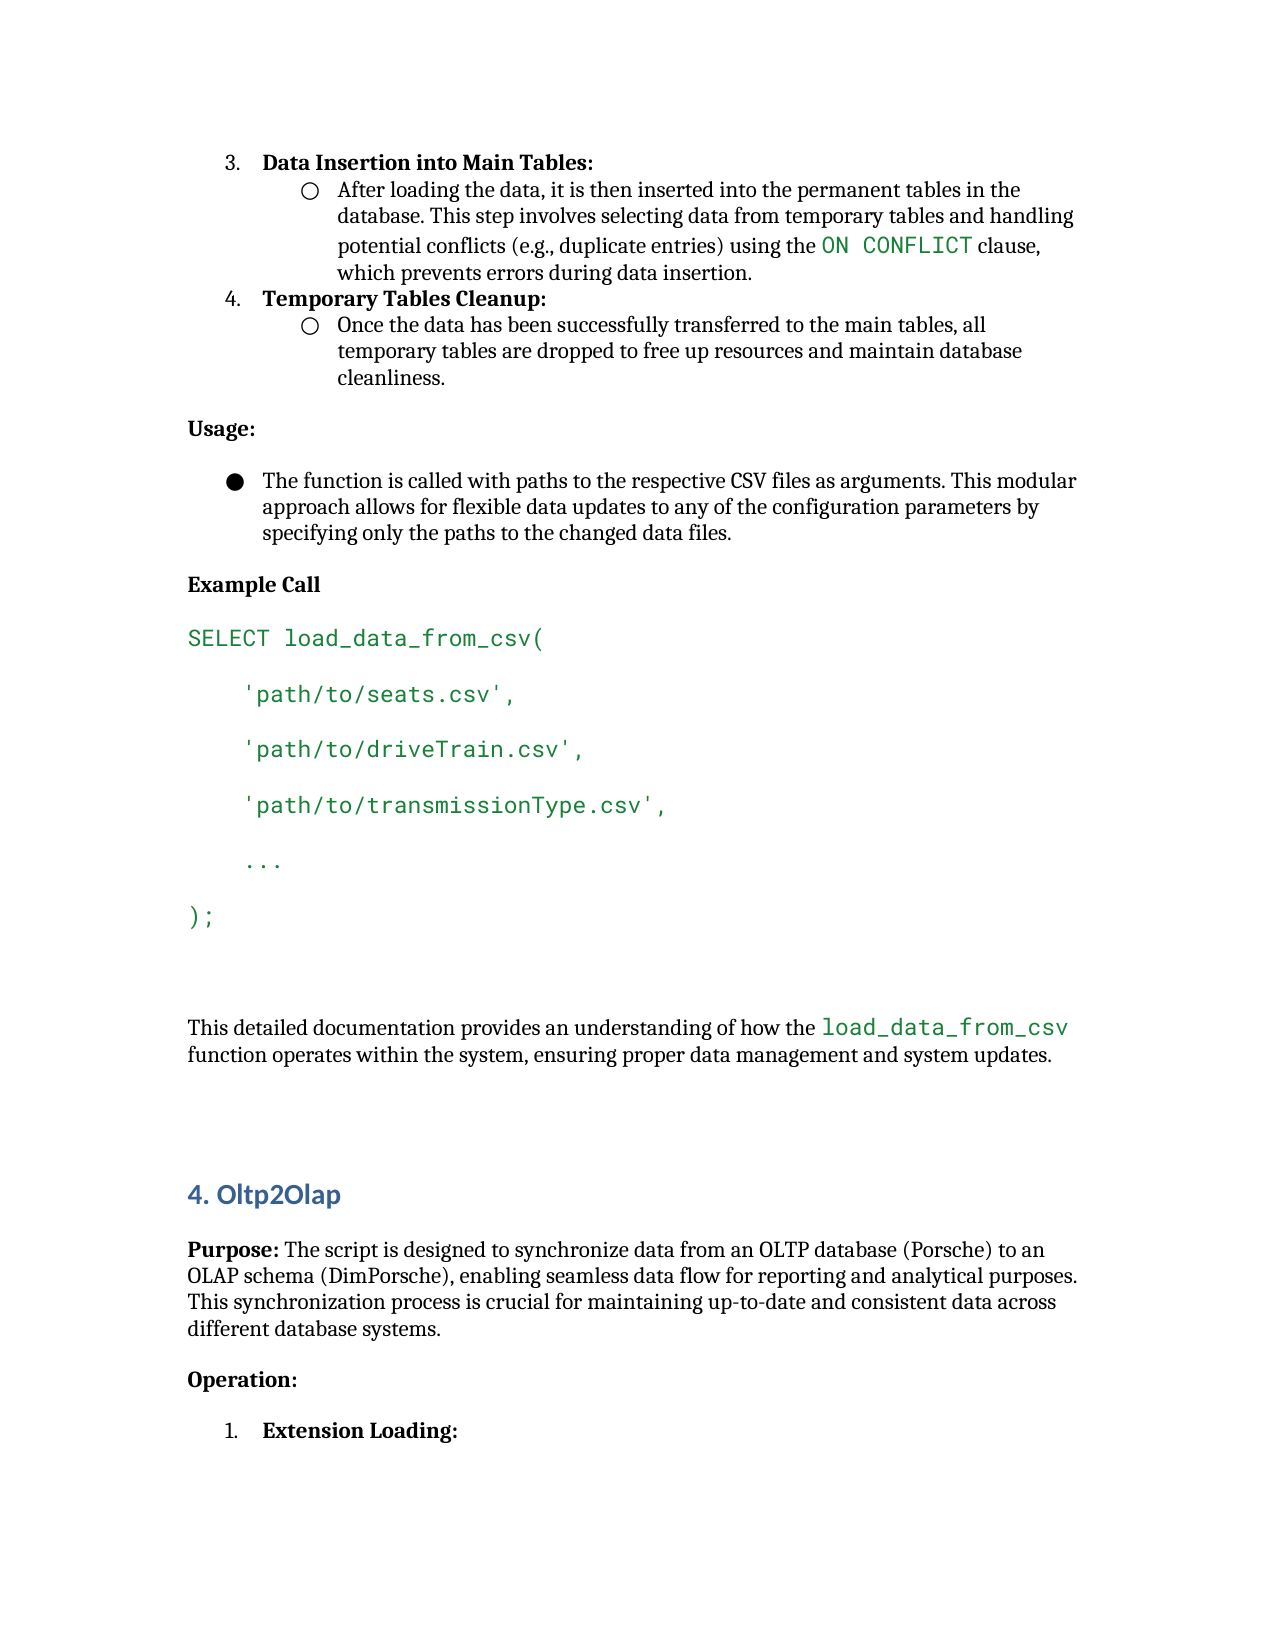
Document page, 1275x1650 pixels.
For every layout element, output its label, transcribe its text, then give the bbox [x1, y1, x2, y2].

text This detailed documentation provides an understanding of how the load_data_from_csv function operates within the system, ensuring proper data management and system updates. [187, 1011, 1087, 1068]
list Extension Loading: [225, 1418, 1087, 1444]
list Data Insertion into Main Tables: [225, 150, 1087, 176]
text 'path/to/seats.csv', [187, 678, 1087, 708]
list After loading the data, it is then inserted into the permanent tables in the database. This step involves selecting data from temporary tables and handling potential conflicts (e.g., duplicate entries) using the ON CONFLICT clause, which prevents errors during data insertion. [300, 176, 1087, 286]
text Example Call [187, 571, 1087, 598]
list The function is called with paths to the respective CSV files as arguments. This modular approach allows for flexible data updates to any of the configuration parameters by specifying only the paths to the changed data files. [225, 467, 1087, 546]
text ); [187, 900, 1087, 931]
text 'path/to/transmissionType.csv', [187, 789, 1087, 819]
list Once the data has been successfully transferred to the main tables, all temporary tables are dropped to free up resources and maintain database cleanliness. [300, 312, 1087, 391]
text ... [187, 845, 1087, 875]
text Operation: [187, 1367, 1087, 1393]
subtitle 4. Oltp2Olap [187, 1176, 1087, 1211]
text 'path/to/driveTrain.csv', [187, 734, 1087, 764]
text Usage: [187, 416, 1087, 442]
list Temporary Tables Cleanup: [225, 286, 1087, 312]
text Purpose: The script is designed to synchronize data from an OLTP database (Porsche) to an OLAP schema (DimPorsche), enabling seamless data flow for reporting and analytical purposes. This synchronization process is crucial for maintaining up-to-date and consistent data across different database systems. [187, 1236, 1087, 1342]
text SELECT load_data_from_csv( [187, 623, 1087, 653]
